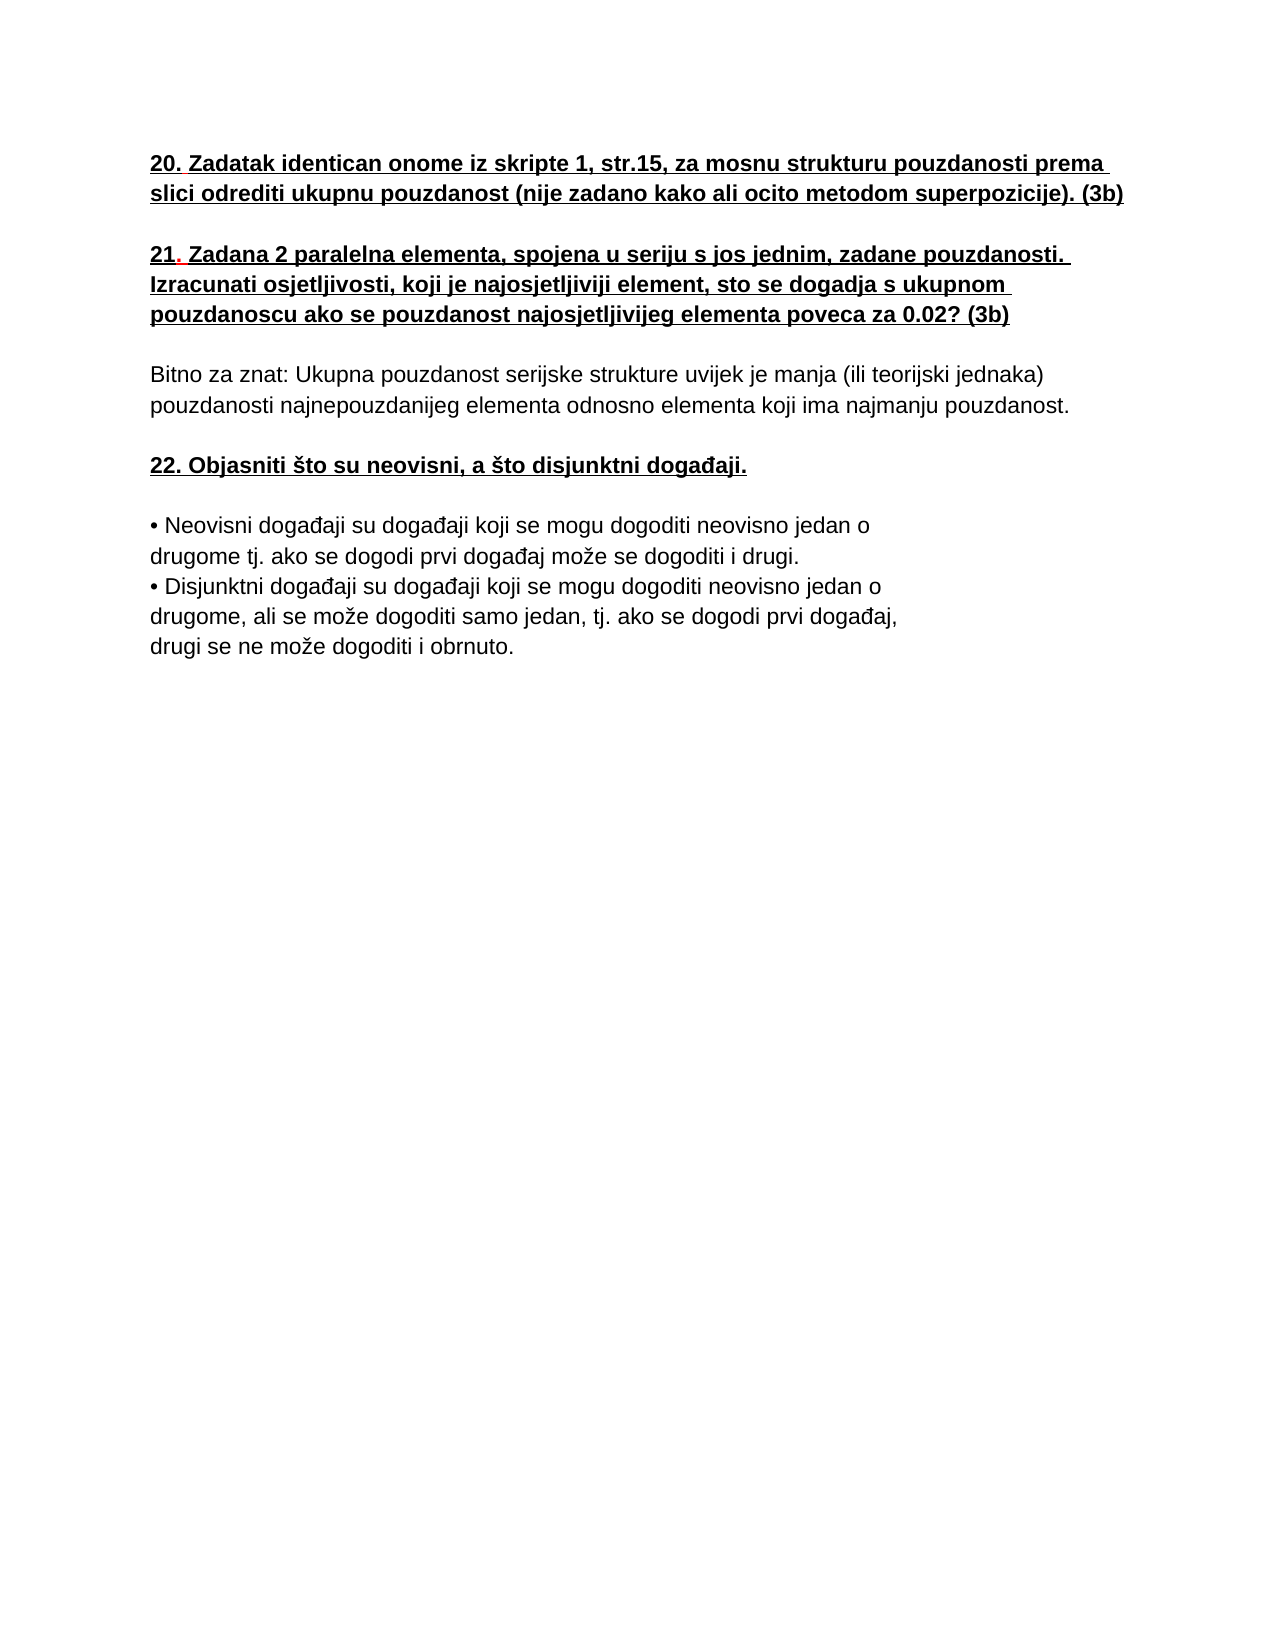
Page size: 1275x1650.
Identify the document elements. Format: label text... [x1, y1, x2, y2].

text drugome tj. ako se dogodi prvi događaj može se dogoditi i drugi. [150, 543, 1125, 569]
text Bitno za znat: Ukupna pouzdanost serijske strukture uvijek je manja (ili teorijski jednaka) pouzdanosti najnepouzdanijeg elementa odnosno elementa koji ima najmanju pouzdanost. [150, 361, 1125, 418]
text 21. Zadana 2 paralelna elementa, spojena u seriju s jos jednim, zadane pouzdanosti. Izracunati osjetljivosti, koji je najosjetljiviji element, sto se dogadja s ukupnom pouzdanoscu ako se pouzdanost najosjetljivijeg elementa poveca za 0.02? (3b) [150, 241, 1125, 327]
text 20. Zadatak identican onome iz skripte 1, str.15, za mosnu strukturu pouzdanosti prema slici odrediti ukupnu pouzdanost (nije zadano kako ali ocito metodom superpozicije). (3b) [150, 150, 1125, 207]
text • Disjunktni događaji su događaji koji se mogu dogoditi neovisno jedan o [150, 573, 1125, 599]
text • Neovisni događaji su događaji koji se mogu dogoditi neovisno jedan o [150, 512, 1125, 539]
text drugome, ali se može dogoditi samo jedan, tj. ako se dogodi prvi događaj, [150, 603, 1125, 629]
text drugi se ne može dogoditi i obrnuto. [150, 633, 1125, 660]
text 22. Objasniti što su neovisni, a što disjunktni događaji. [150, 452, 1125, 478]
